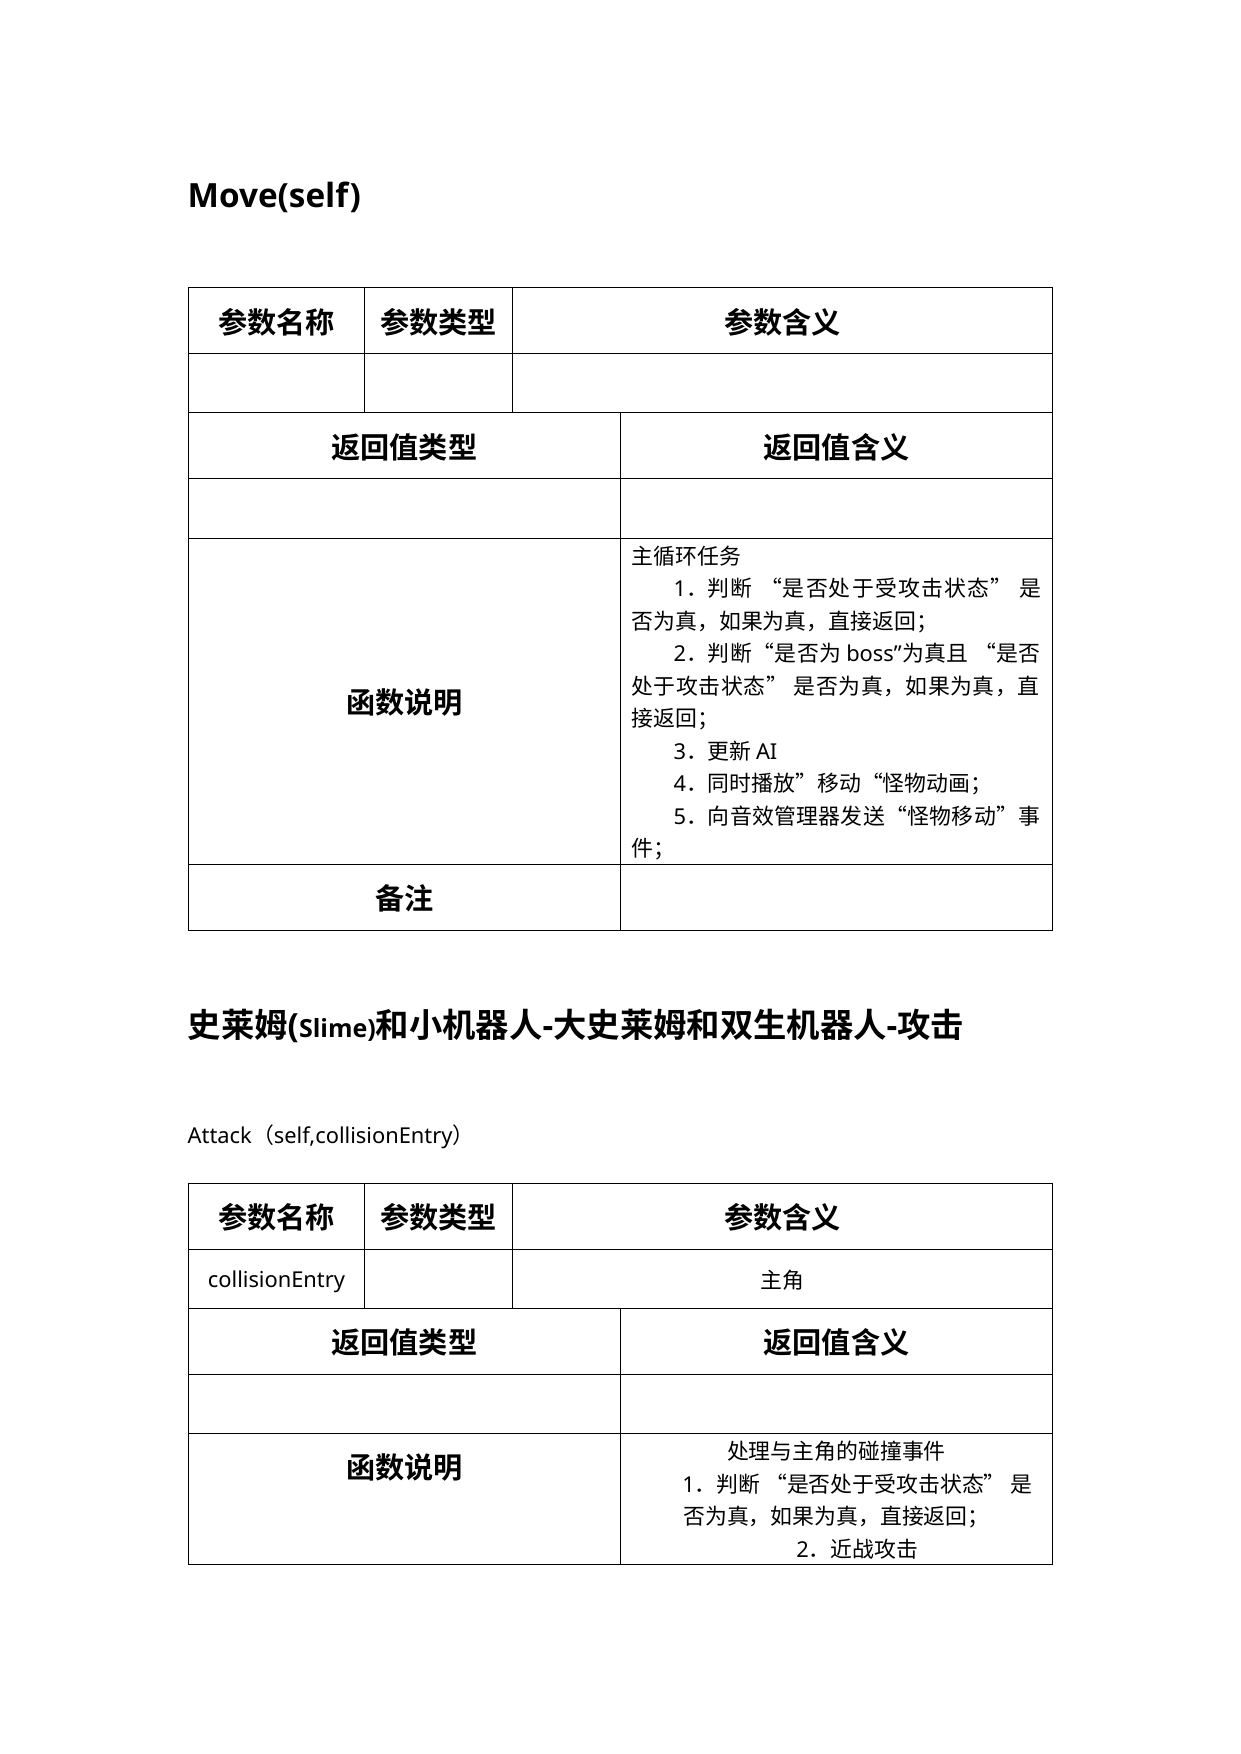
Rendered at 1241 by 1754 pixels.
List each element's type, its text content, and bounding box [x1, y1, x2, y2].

table_cell [621, 1375, 1052, 1433]
table_cell collisionEntry [189, 1250, 364, 1308]
table_cell [189, 479, 620, 537]
subtitle Move(self) [187, 162, 1053, 227]
table_cell [621, 865, 1052, 929]
table_cell [189, 1375, 620, 1433]
subtitle 史莱姆(Slime)和小机器人-大史莱姆和双生机器人-攻击 [187, 990, 1053, 1055]
text Attack（self,collisionEntry） [187, 1117, 1053, 1150]
table_header 参数类型 [365, 288, 512, 353]
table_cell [621, 1434, 1052, 1564]
table_cell 函数说明 [189, 1434, 620, 1564]
table_cell 函数说明 [189, 539, 620, 863]
table_header 参数名称 [189, 1184, 364, 1248]
table_header 参数含义 [513, 1184, 1052, 1248]
table_cell [621, 479, 1052, 537]
table_cell 返回值类型 [189, 413, 620, 478]
table_cell [189, 354, 364, 412]
table_cell 主角 [513, 1250, 1052, 1308]
table_header 参数含义 [513, 288, 1052, 353]
table_cell 返回值类型 [189, 1309, 620, 1374]
table_header 参数名称 [189, 288, 364, 353]
table_header 参数类型 [365, 1184, 512, 1248]
table_cell 返回值含义 [621, 1309, 1052, 1374]
table_cell 备注 [189, 865, 620, 929]
table_cell 主循环任务 判断 “是否处于受攻击状态” 是否为真，如果为真，直接返回； 判断“是否为boss”为真且 “是否处于攻击状态” 是否为真，如果为真，直接返回； 更新AI 同时播放”移动“怪物动画； 向音效管理器发送“怪物移动”事件； [621, 539, 1052, 863]
table_cell [365, 354, 512, 412]
table_cell 返回值含义 [621, 413, 1052, 478]
table_cell [365, 1250, 512, 1308]
table_cell [513, 354, 1052, 412]
